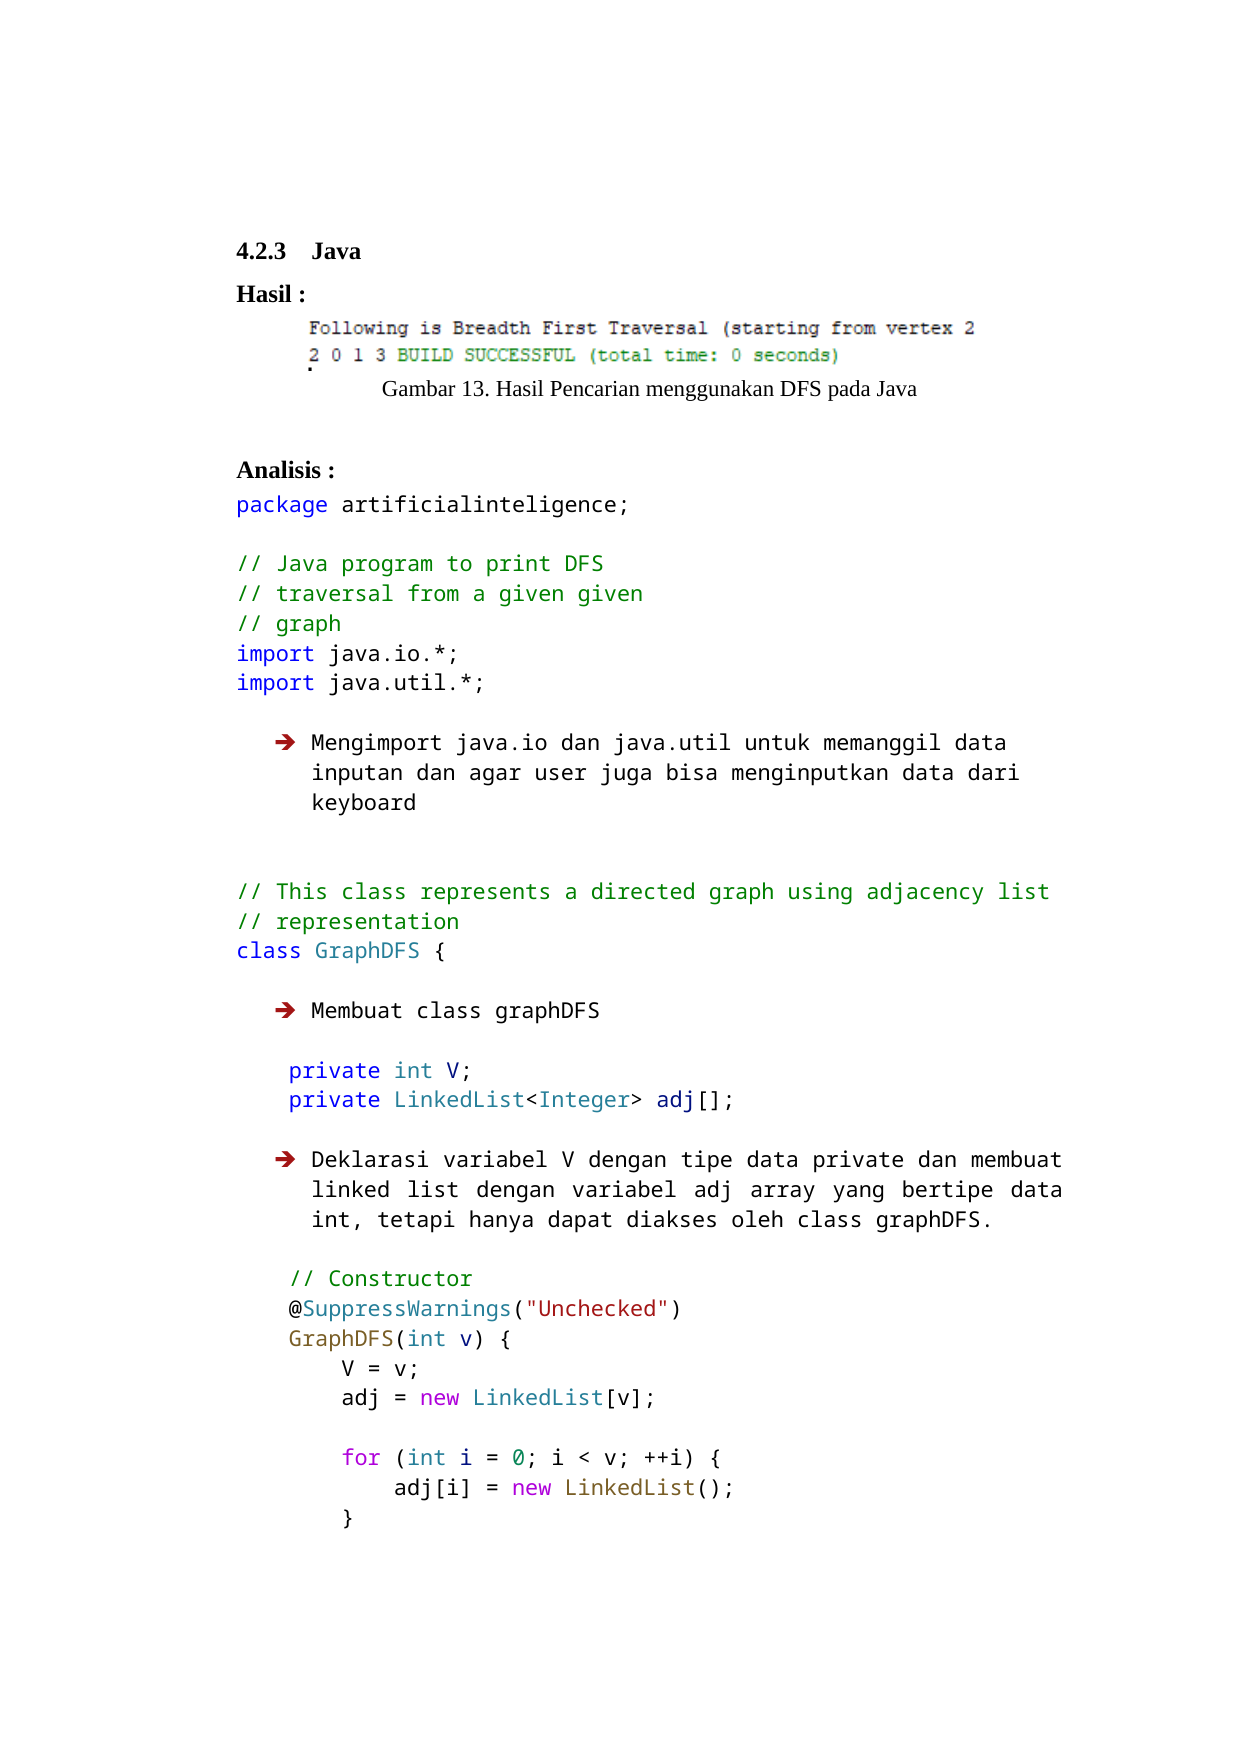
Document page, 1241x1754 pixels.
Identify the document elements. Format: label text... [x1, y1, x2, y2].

list Membuat class graphDFS [274, 995, 1063, 1025]
text private LinkedList<Integer> adj[]; [236, 1084, 1063, 1114]
text } [236, 1501, 1063, 1531]
text import java.util.*; [236, 667, 1063, 697]
list Deklarasi variabel V dengan tipe data private dan membuat linked list dengan variabel adj array yang bertipe data int, tetapi hanya dapat diakses oleh class graphDFS. [274, 1144, 1063, 1233]
text // This class represents a directed graph using adjacency list [236, 876, 1063, 906]
text Analisis : [236, 456, 1063, 484]
text V = v; [236, 1352, 1063, 1382]
text // Java program to print DFS [236, 548, 1063, 578]
text Hasil : [236, 279, 1063, 308]
text adj = new LinkedList[v]; [236, 1382, 1063, 1412]
text private int V; [236, 1054, 1063, 1084]
text package artificialinteligence; [236, 488, 1063, 518]
text // graph [236, 608, 1063, 637]
list Mengimport java.io dan java.util untuk memanggil data inputan dan agar user juga bisa menginputkan data dari keyboard [274, 727, 1063, 816]
text // representation [236, 906, 1063, 935]
text // Constructor [236, 1263, 1063, 1293]
text adj[i] = new LinkedList(); [236, 1472, 1063, 1501]
subtitle Java [236, 236, 1063, 265]
text for (int i = 0; i < v; ++i) { [236, 1442, 1063, 1472]
text // traversal from a given given [236, 578, 1063, 608]
text import java.io.*; [236, 637, 1063, 667]
picture [304, 312, 995, 371]
text class GraphDFS { [236, 935, 1063, 965]
text GraphDFS(int v) { [236, 1323, 1063, 1352]
text @SuppressWarnings("Unchecked") [236, 1293, 1063, 1323]
